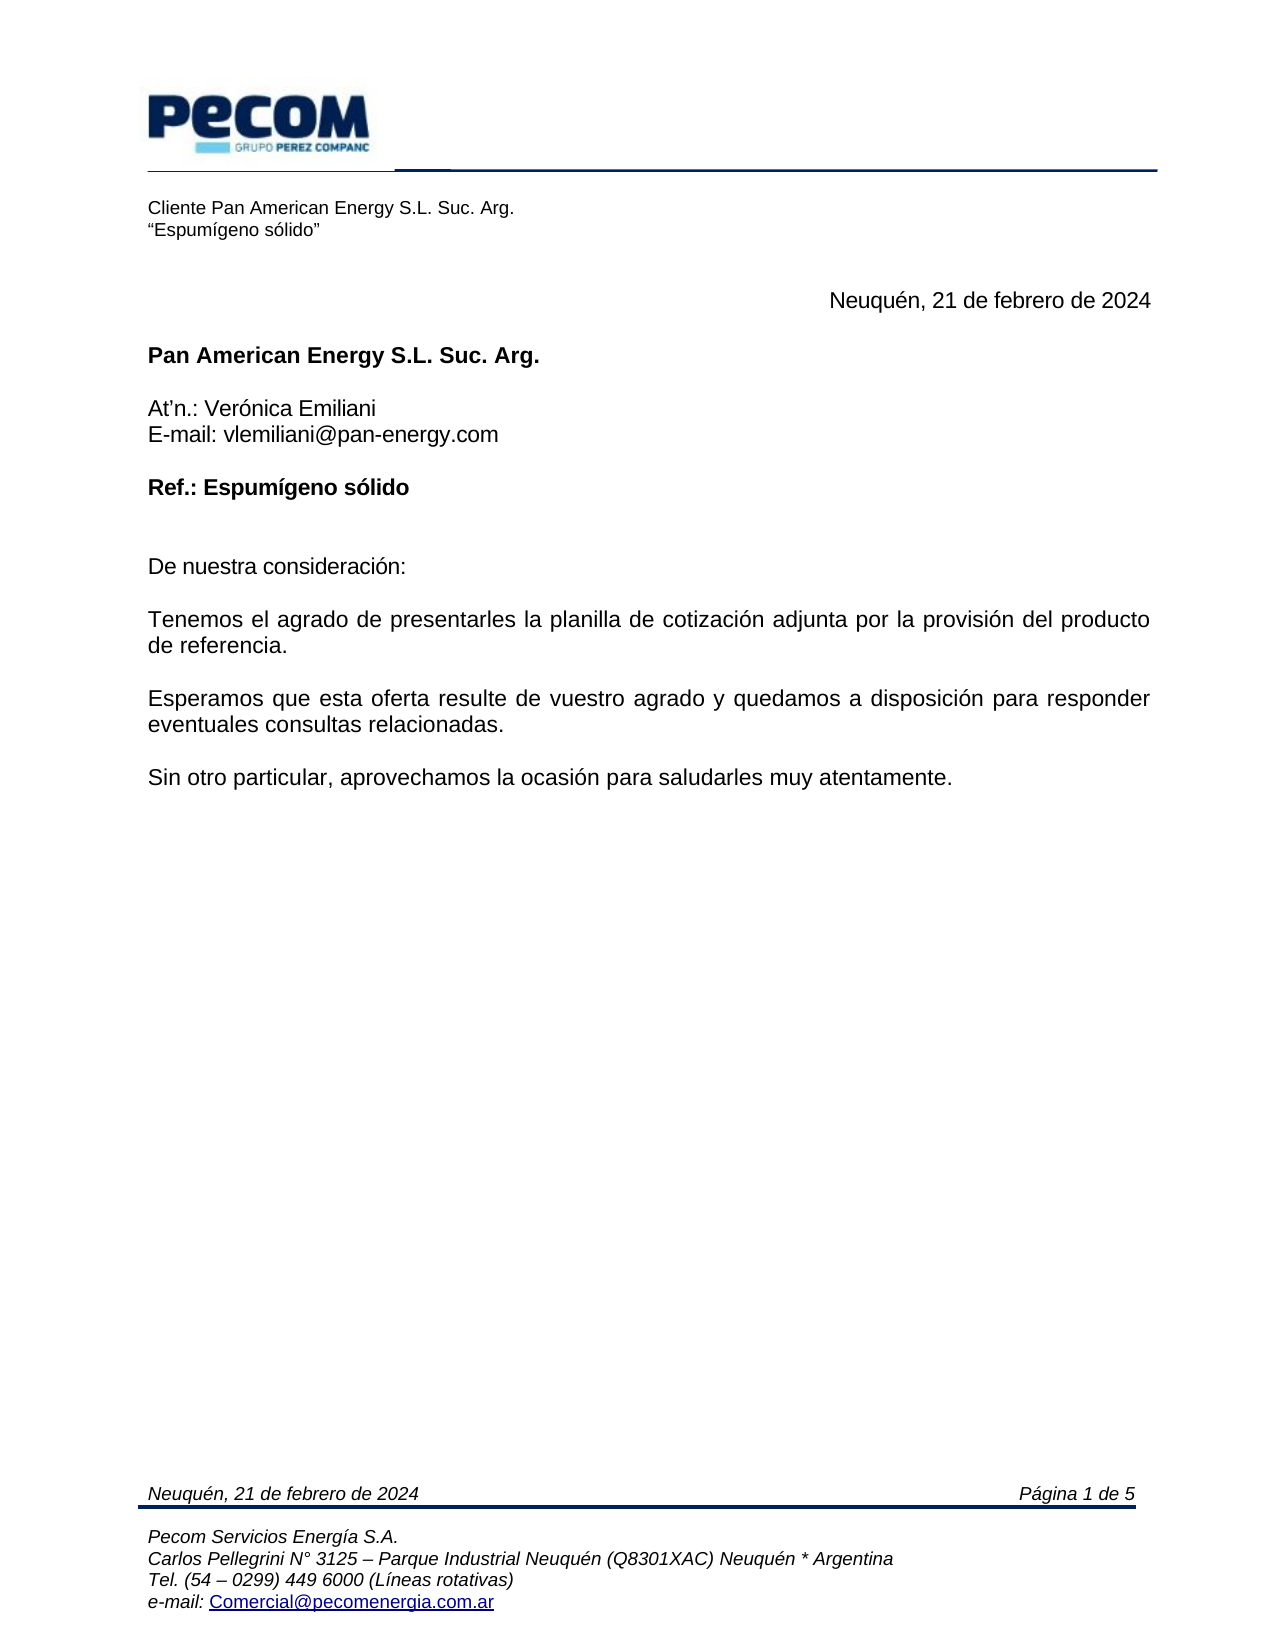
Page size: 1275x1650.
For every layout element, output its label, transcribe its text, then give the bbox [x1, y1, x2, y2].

text Pan American Energy S.L. Suc. Arg. [148, 342, 1152, 368]
text Sin otro particular, aprovechamos la ocasión para saludarles muy atentamente. [148, 764, 1152, 790]
text Ref.: Espumígeno sólido [148, 474, 1152, 500]
text Neuquén, 21 de febrero de 2024 [148, 287, 1152, 313]
picture [118, 76, 395, 171]
text At’n.: Verónica Emiliani [148, 395, 1152, 421]
list Tenemos el agrado de presentarles la planilla de cotización adjunta por la provisión del producto de referencia. [148, 606, 1152, 658]
text De nuestra consideración: [148, 553, 1152, 579]
text E-mail: vlemiliani@pan-energy.com [148, 421, 1152, 448]
text Esperamos que esta oferta resulte de vuestro agrado y quedamos a disposición para responder eventuales consultas relacionadas. [148, 685, 1152, 737]
